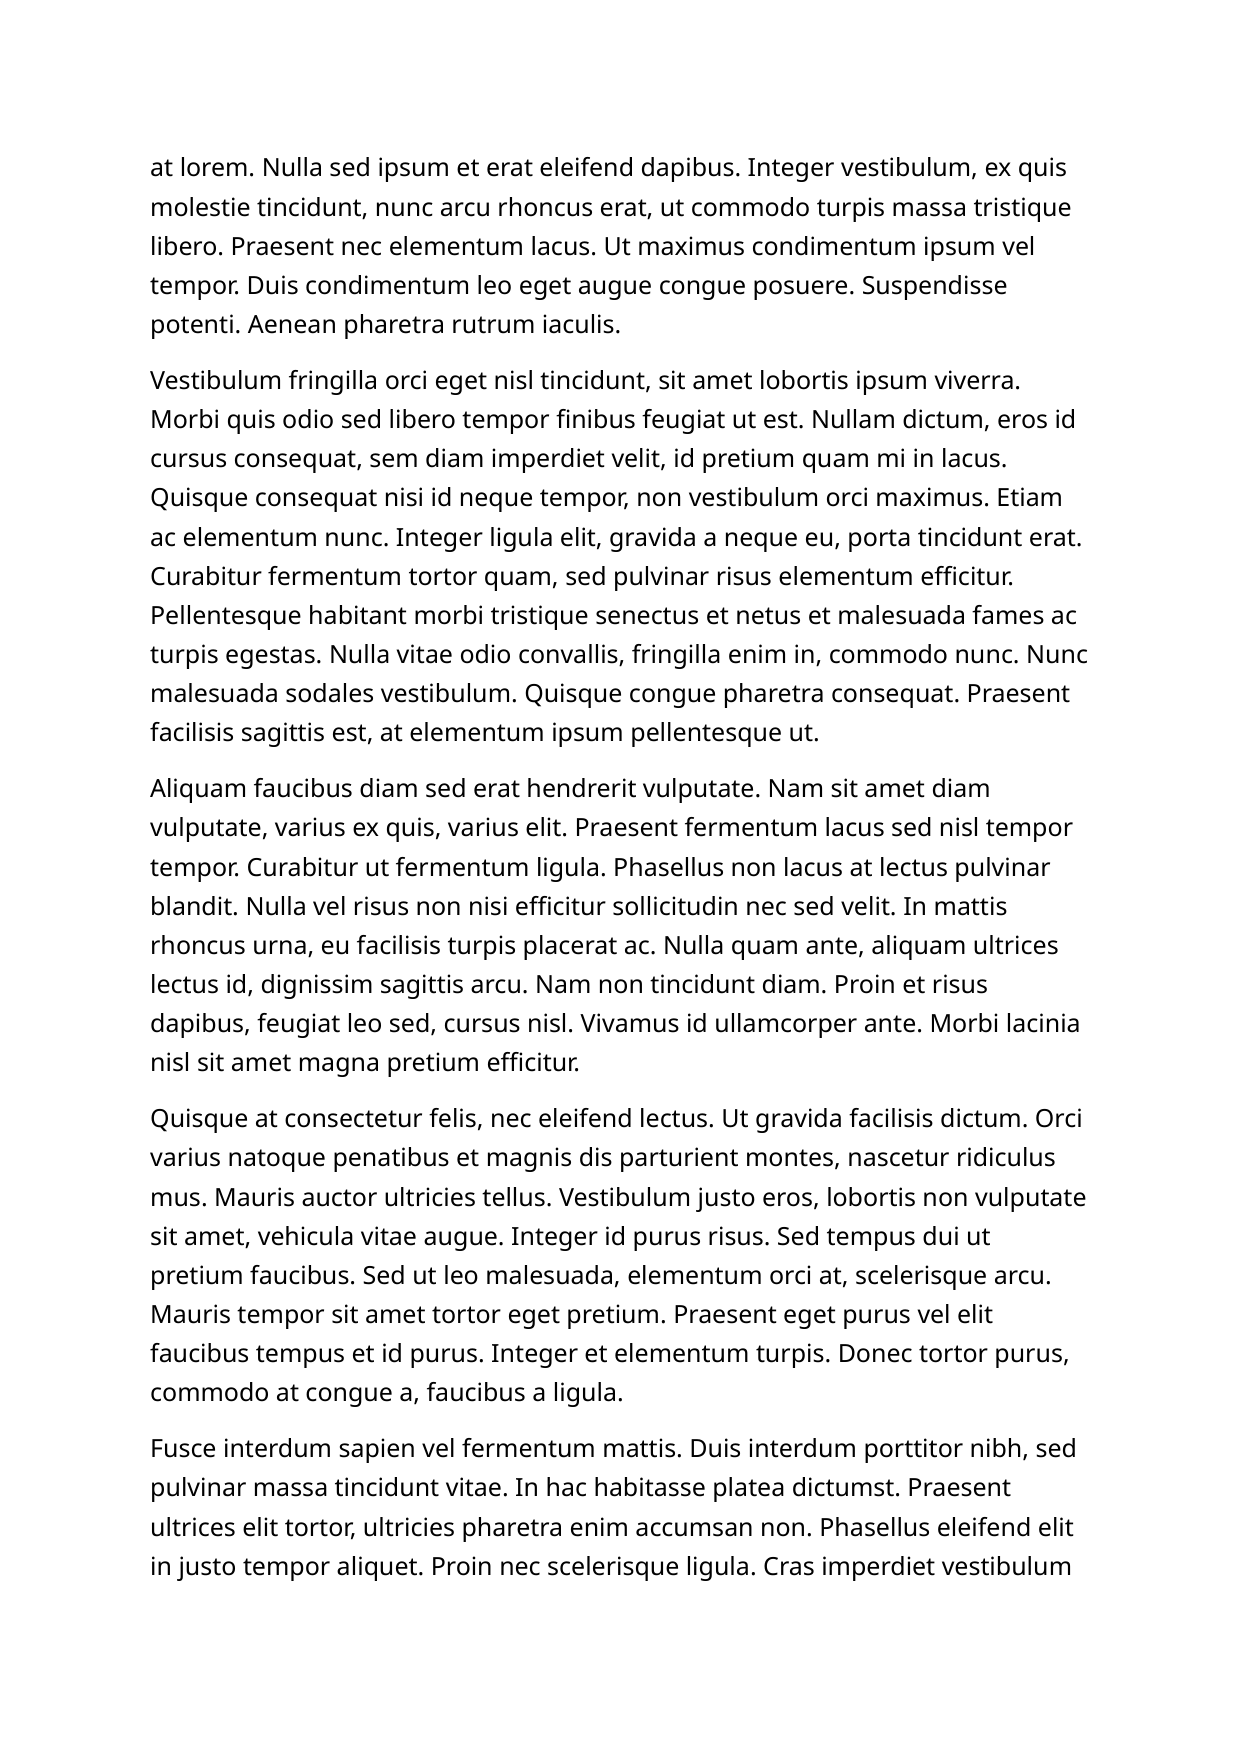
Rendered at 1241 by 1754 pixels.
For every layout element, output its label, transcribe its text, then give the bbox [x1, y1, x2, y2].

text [150, 150, 1090, 341]
text Aliquam faucibus diam sed erat hendrerit vulputate. Nam sit amet diam vulputate, varius ex quis, varius elit. Praesent fermentum lacus sed nisl tempor tempor. Curabitur ut fermentum ligula. Phasellus non lacus at lectus pulvinar blandit. Nulla vel risus non nisi efficitur sollicitudin nec sed velit. In mattis rhoncus urna, eu facilisis turpis placerat ac. Nulla quam ante, aliquam ultrices lectus id, dignissim sagittis arcu. Nam non tincidunt diam. Proin et risus dapibus, feugiat leo sed, cursus nisl. Vivamus id ullamcorper ante. Morbi lacinia nisl sit amet magna pretium efficitur. [150, 771, 1090, 1079]
text Quisque at consectetur felis, nec eleifend lectus. Ut gravida facilisis dictum. Orci varius natoque penatibus et magnis dis parturient montes, nascetur ridiculus mus. Mauris auctor ultricies tellus. Vestibulum justo eros, lobortis non vulputate sit amet, vehicula vitae augue. Integer id purus risus. Sed tempus dui ut pretium faucibus. Sed ut leo malesuada, elementum orci at, scelerisque arcu. Mauris tempor sit amet tortor eget pretium. Praesent eget purus vel elit faucibus tempus et id purus. Integer et elementum turpis. Donec tortor purus, commodo at congue a, faucibus a ligula. [150, 1101, 1090, 1409]
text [150, 1431, 1090, 1582]
text Vestibulum fringilla orci eget nisl tincidunt, sit amet lobortis ipsum viverra. Morbi quis odio sed libero tempor finibus feugiat ut est. Nullam dictum, eros id cursus consequat, sem diam imperdiet velit, id pretium quam mi in lacus. Quisque consequat nisi id neque tempor, non vestibulum orci maximus. Etiam ac elementum nunc. Integer ligula elit, gravida a neque eu, porta tincidunt erat. Curabitur fermentum tortor quam, sed pulvinar risus elementum efficitur. Pellentesque habitant morbi tristique senectus et netus et malesuada fames ac turpis egestas. Nulla vitae odio convallis, fringilla enim in, commodo nunc. Nunc malesuada sodales vestibulum. Quisque congue pharetra consequat. Praesent facilisis sagittis est, at elementum ipsum pellentesque ut. [150, 362, 1090, 749]
